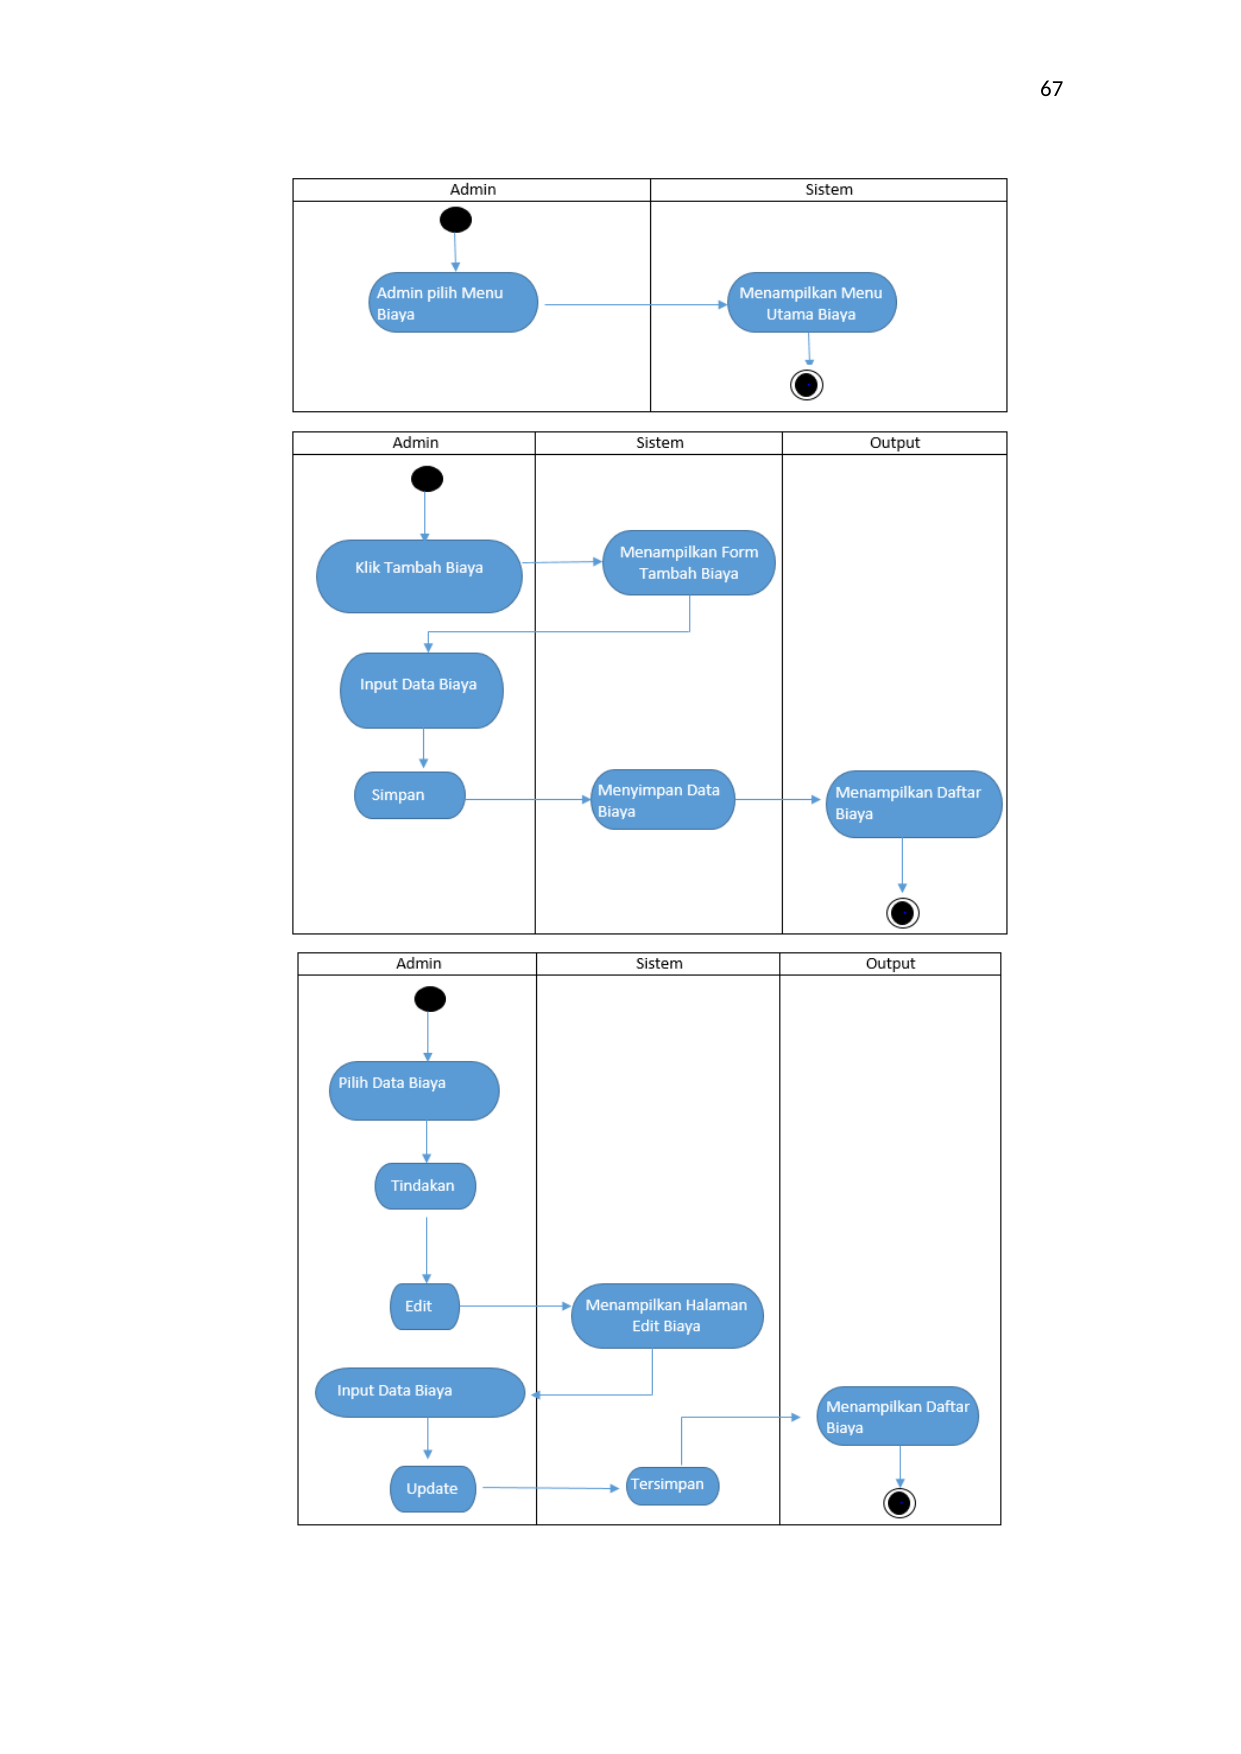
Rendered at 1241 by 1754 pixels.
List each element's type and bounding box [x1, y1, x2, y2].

picture [294, 950, 1005, 1529]
picture [289, 177, 1010, 416]
picture [290, 429, 1010, 937]
